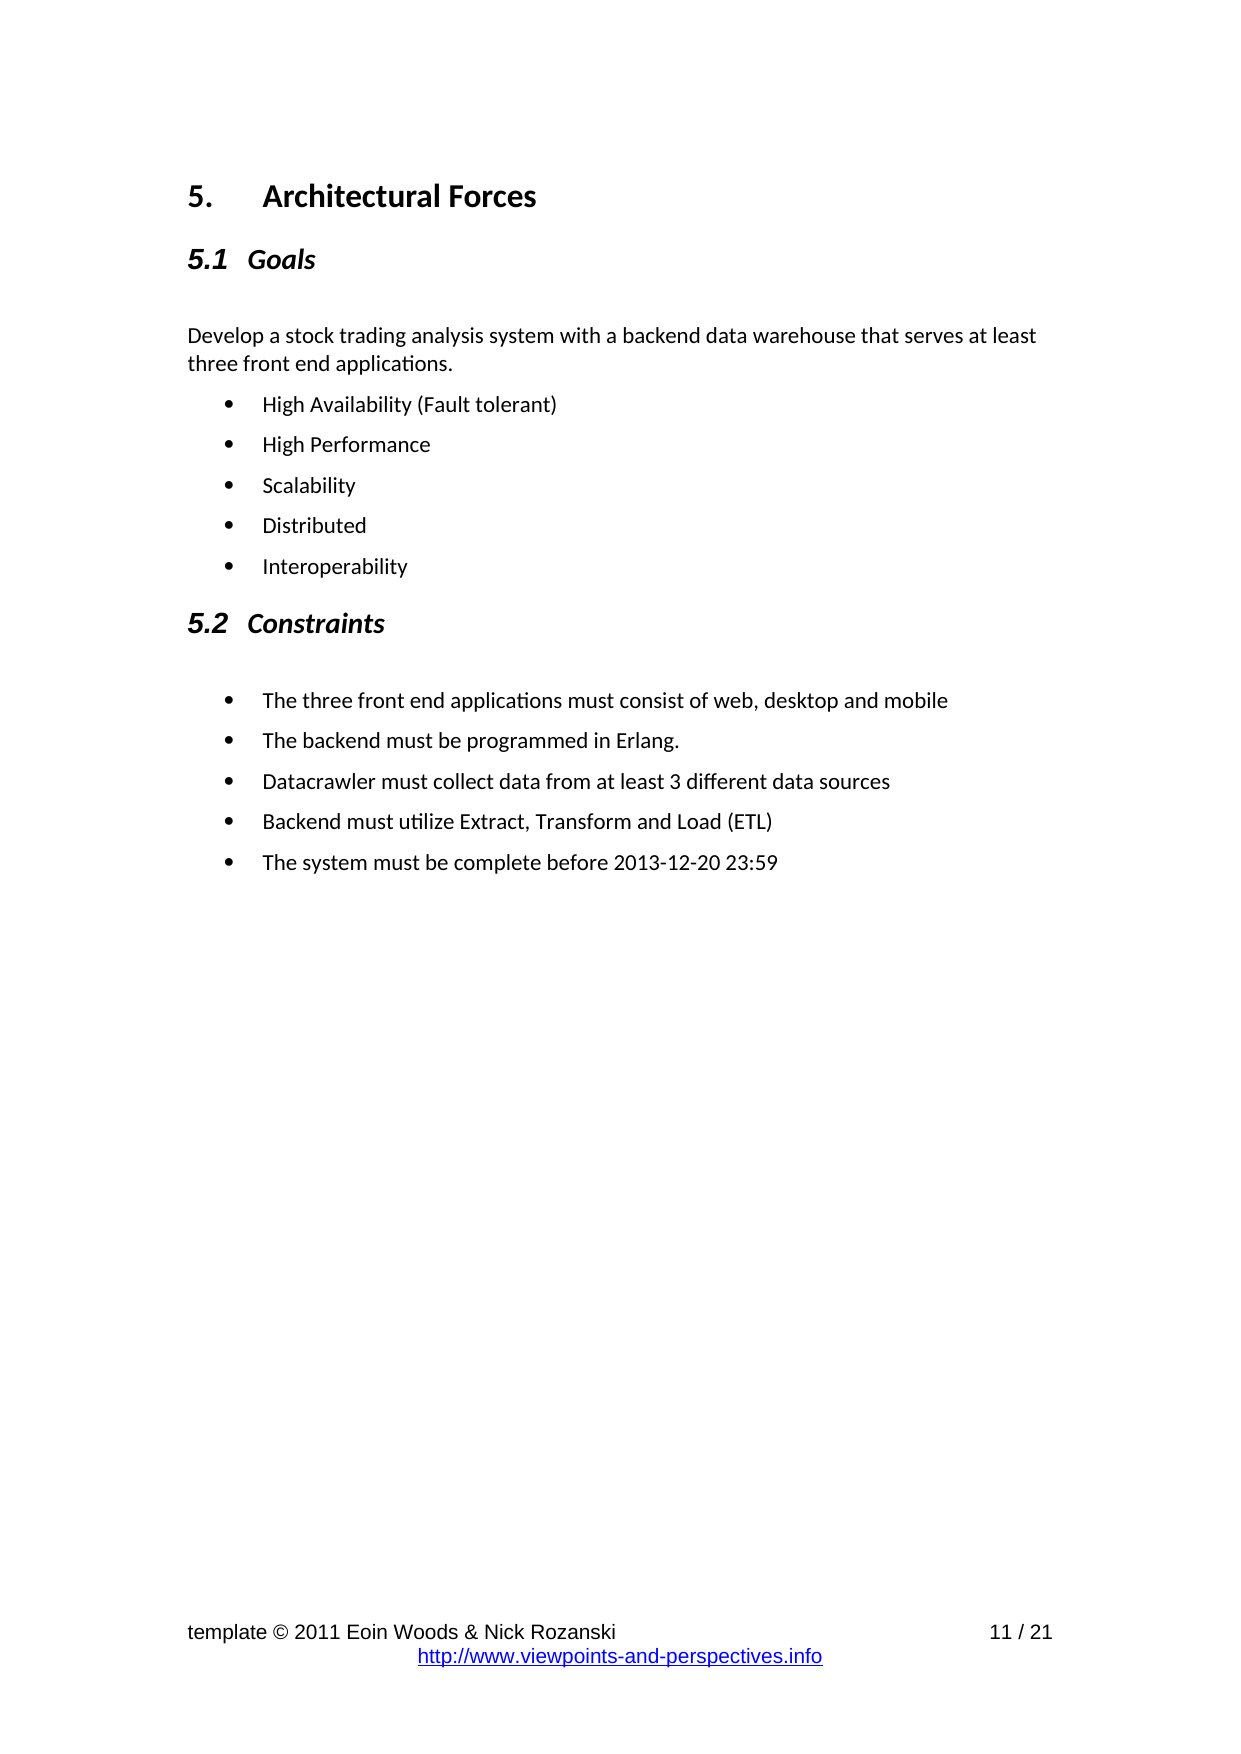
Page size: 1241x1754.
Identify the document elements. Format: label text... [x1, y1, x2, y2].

subtitle Goals [187, 241, 1053, 276]
subtitle Architectural Forces [187, 175, 1053, 216]
text Develop a stock trading analysis system with a backend data warehouse that serves at least three front end applications. [187, 321, 1053, 377]
list Interoperability [225, 552, 1053, 580]
list Backend must utilize Extract, Transform and Load (ETL) [225, 807, 1053, 835]
list Distributed [225, 512, 1053, 539]
list The system must be complete before 2013-12-20 23:59 [225, 848, 1053, 876]
list The backend must be programmed in Erlang. [225, 726, 1053, 754]
subtitle Constraints [187, 605, 1053, 641]
list High Performance [225, 431, 1053, 458]
list High Availability (Fault tolerant) [225, 390, 1053, 418]
list Scalability [225, 471, 1053, 499]
list The three front end applications must consist of web, desktop and mobile [225, 686, 1053, 714]
list Datacrawler must collect data from at least 3 different data sources [225, 767, 1053, 795]
